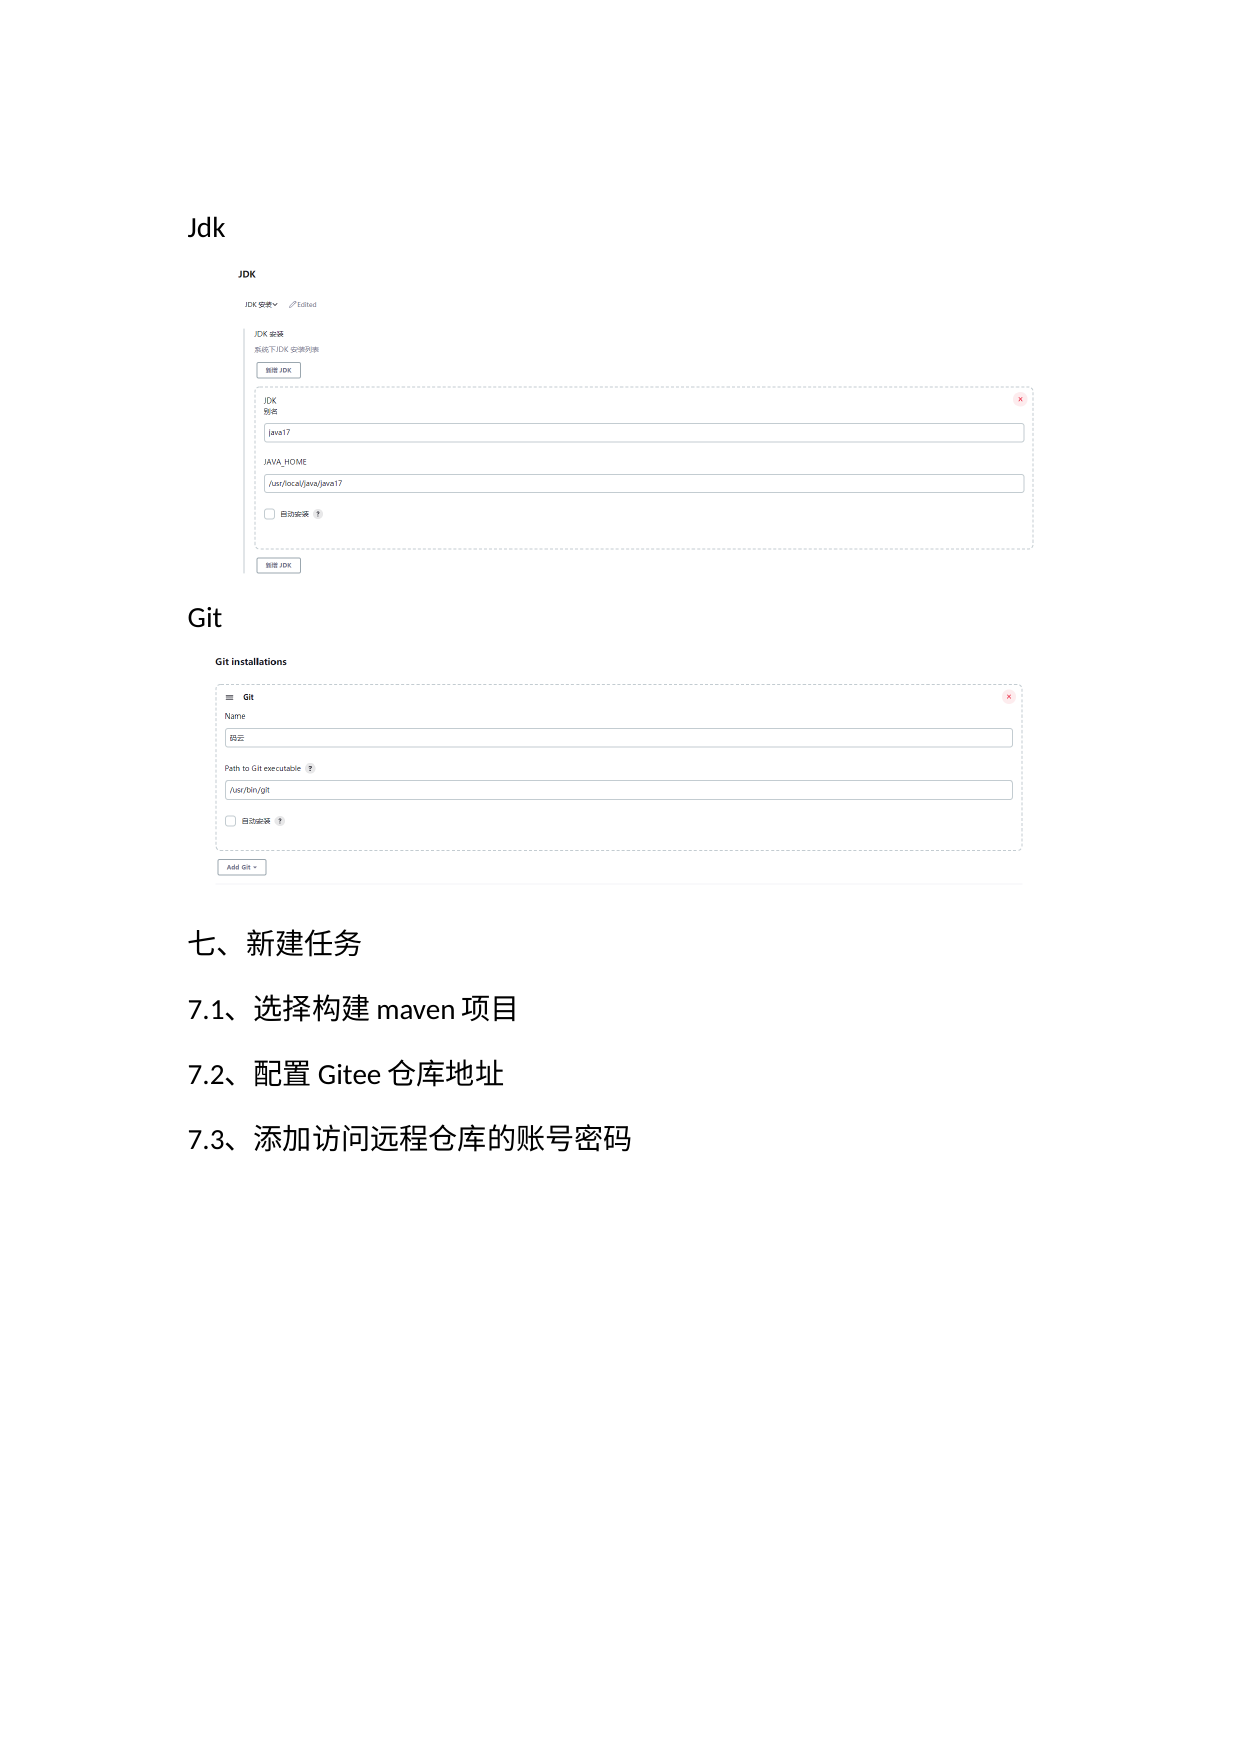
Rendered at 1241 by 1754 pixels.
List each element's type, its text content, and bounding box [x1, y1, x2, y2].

picture [187, 259, 1053, 578]
list Git [187, 584, 1053, 649]
list 7.1、选择构建maven项目 [187, 974, 1053, 1039]
picture [187, 649, 1052, 897]
list Jdk [187, 194, 1053, 259]
list 新建任务 [187, 909, 1053, 974]
list 7.2、配置Gitee仓库地址 [187, 1039, 1053, 1104]
list 7.3、添加访问远程仓库的账号密码 [187, 1104, 1053, 1169]
